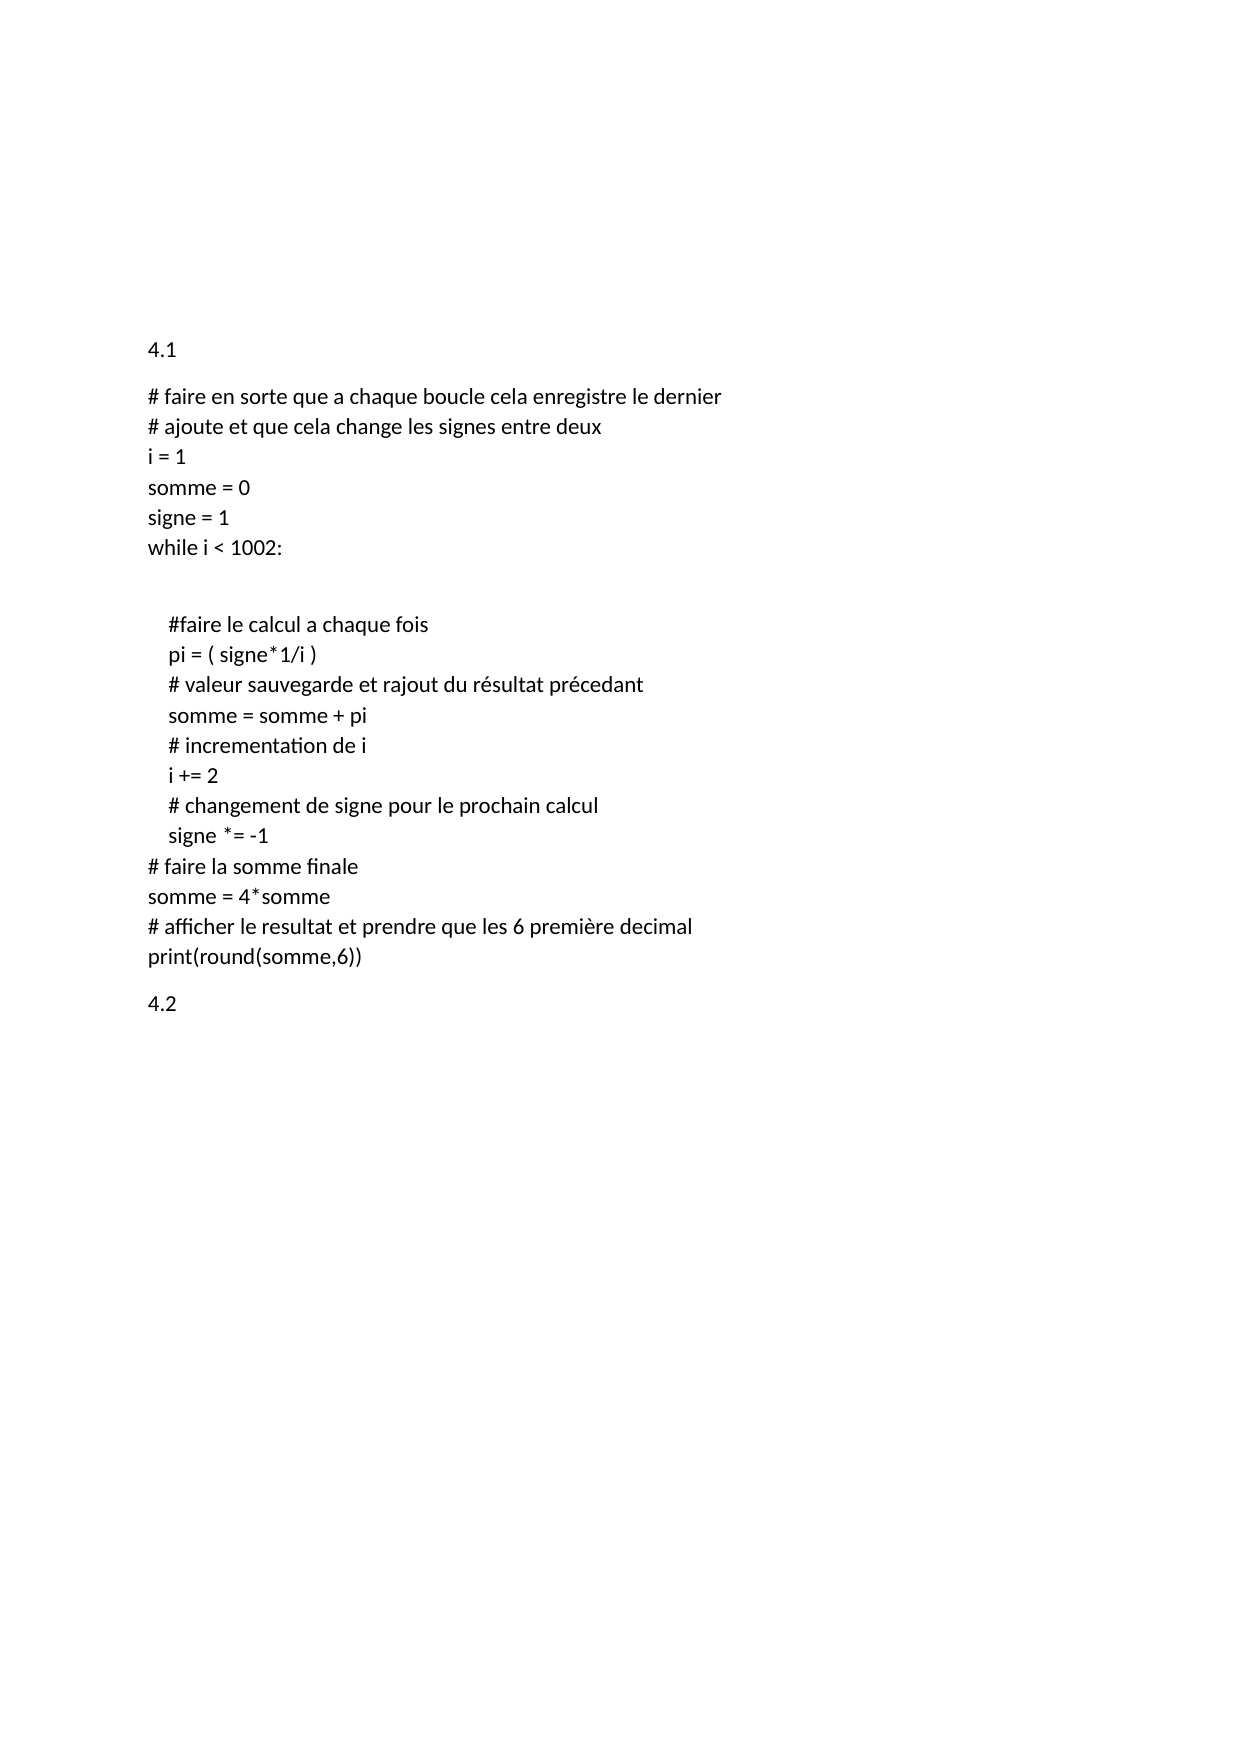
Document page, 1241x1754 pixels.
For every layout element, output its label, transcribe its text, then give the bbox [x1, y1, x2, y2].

text 4.2 [148, 989, 1093, 1017]
text # faire en sorte que a chaque boucle cela enregistre le dernier # ajoute et que cela change les signes entre deux i = 1 somme = 0 signe = 1 while i < 1002: [148, 382, 1093, 561]
text #faire le calcul a chaque fois pi = ( signe*1/i ) # valeur sauvegarde et rajout du résultat précedant somme = somme + pi # incrementation de i i += 2 # changement de signe pour le prochain calcul signe *= -1 # faire la somme finale somme = 4*somme # afficher le resultat et prendre que les 6 première decimal print(round(somme,6)) [148, 580, 1093, 970]
text 4.1 [148, 335, 1093, 363]
